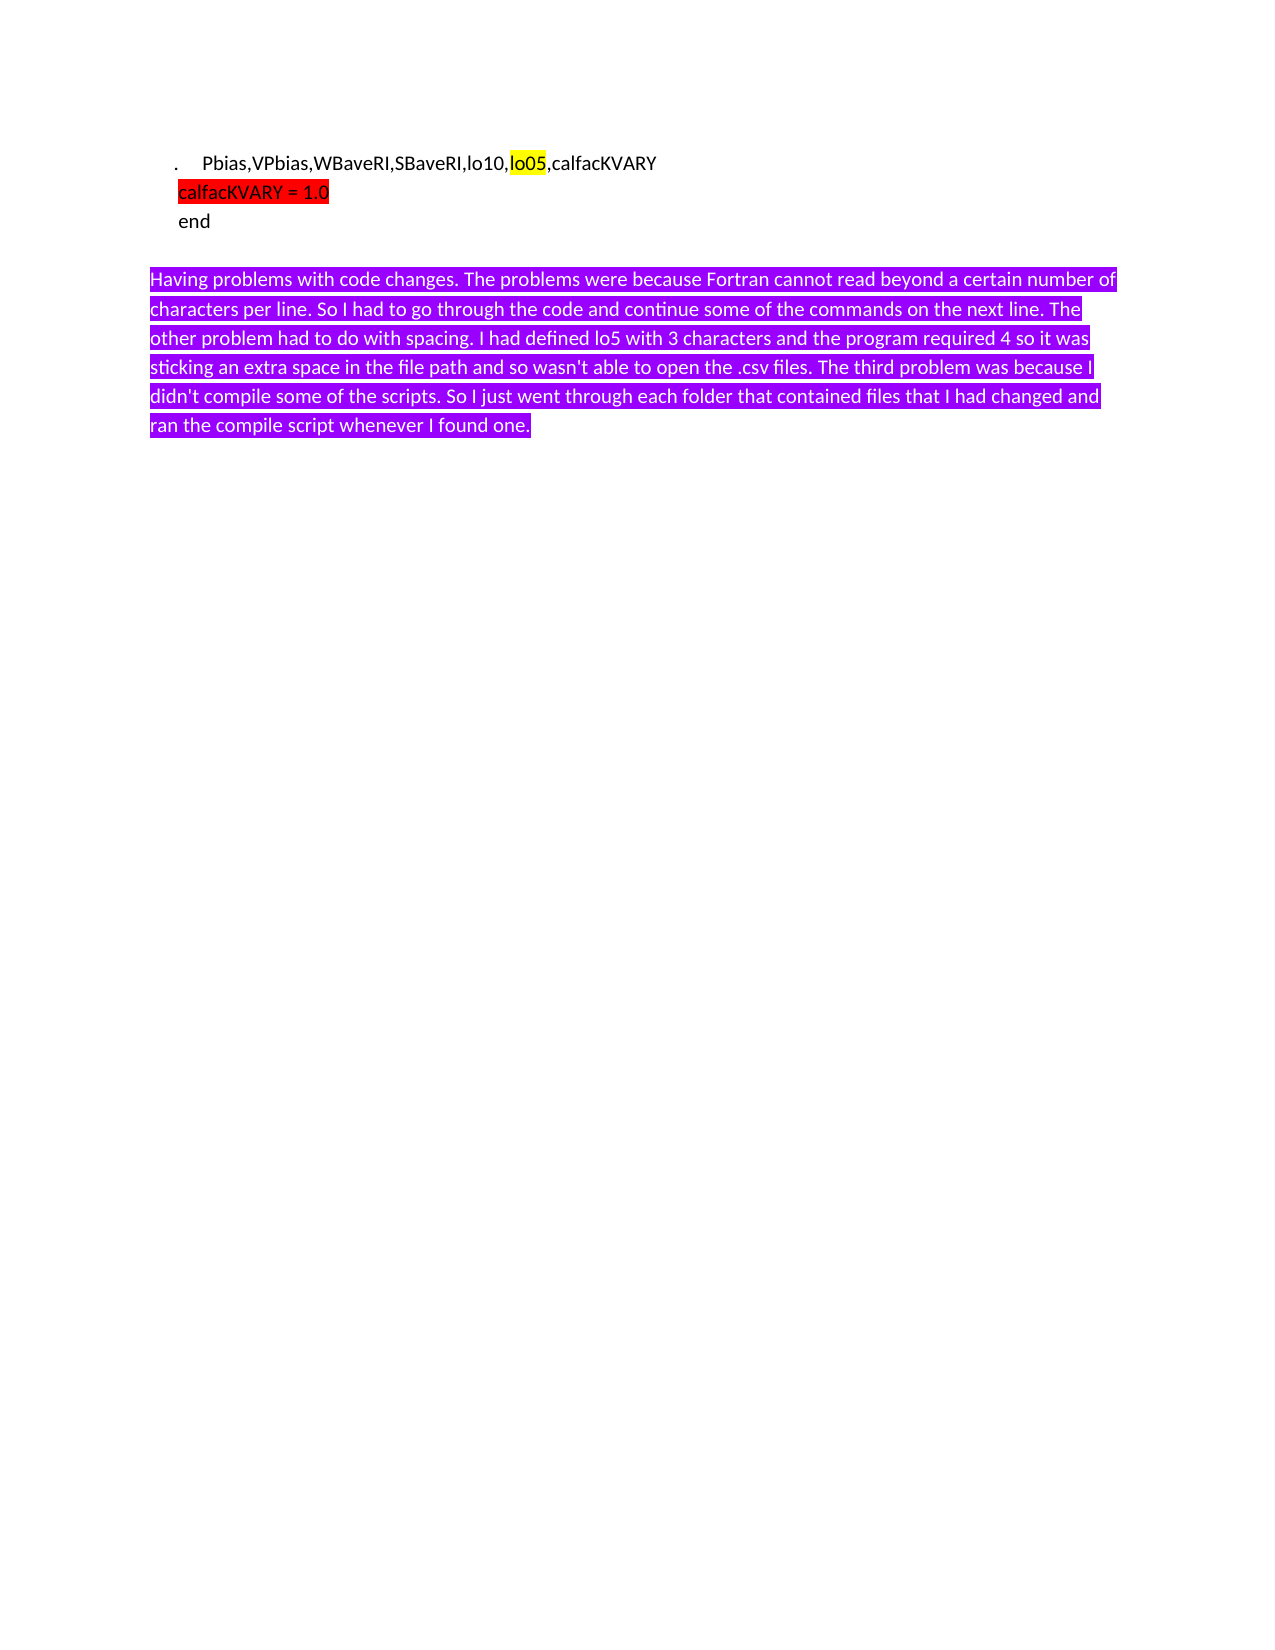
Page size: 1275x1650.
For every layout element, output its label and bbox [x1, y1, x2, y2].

text [150, 150, 1125, 438]
